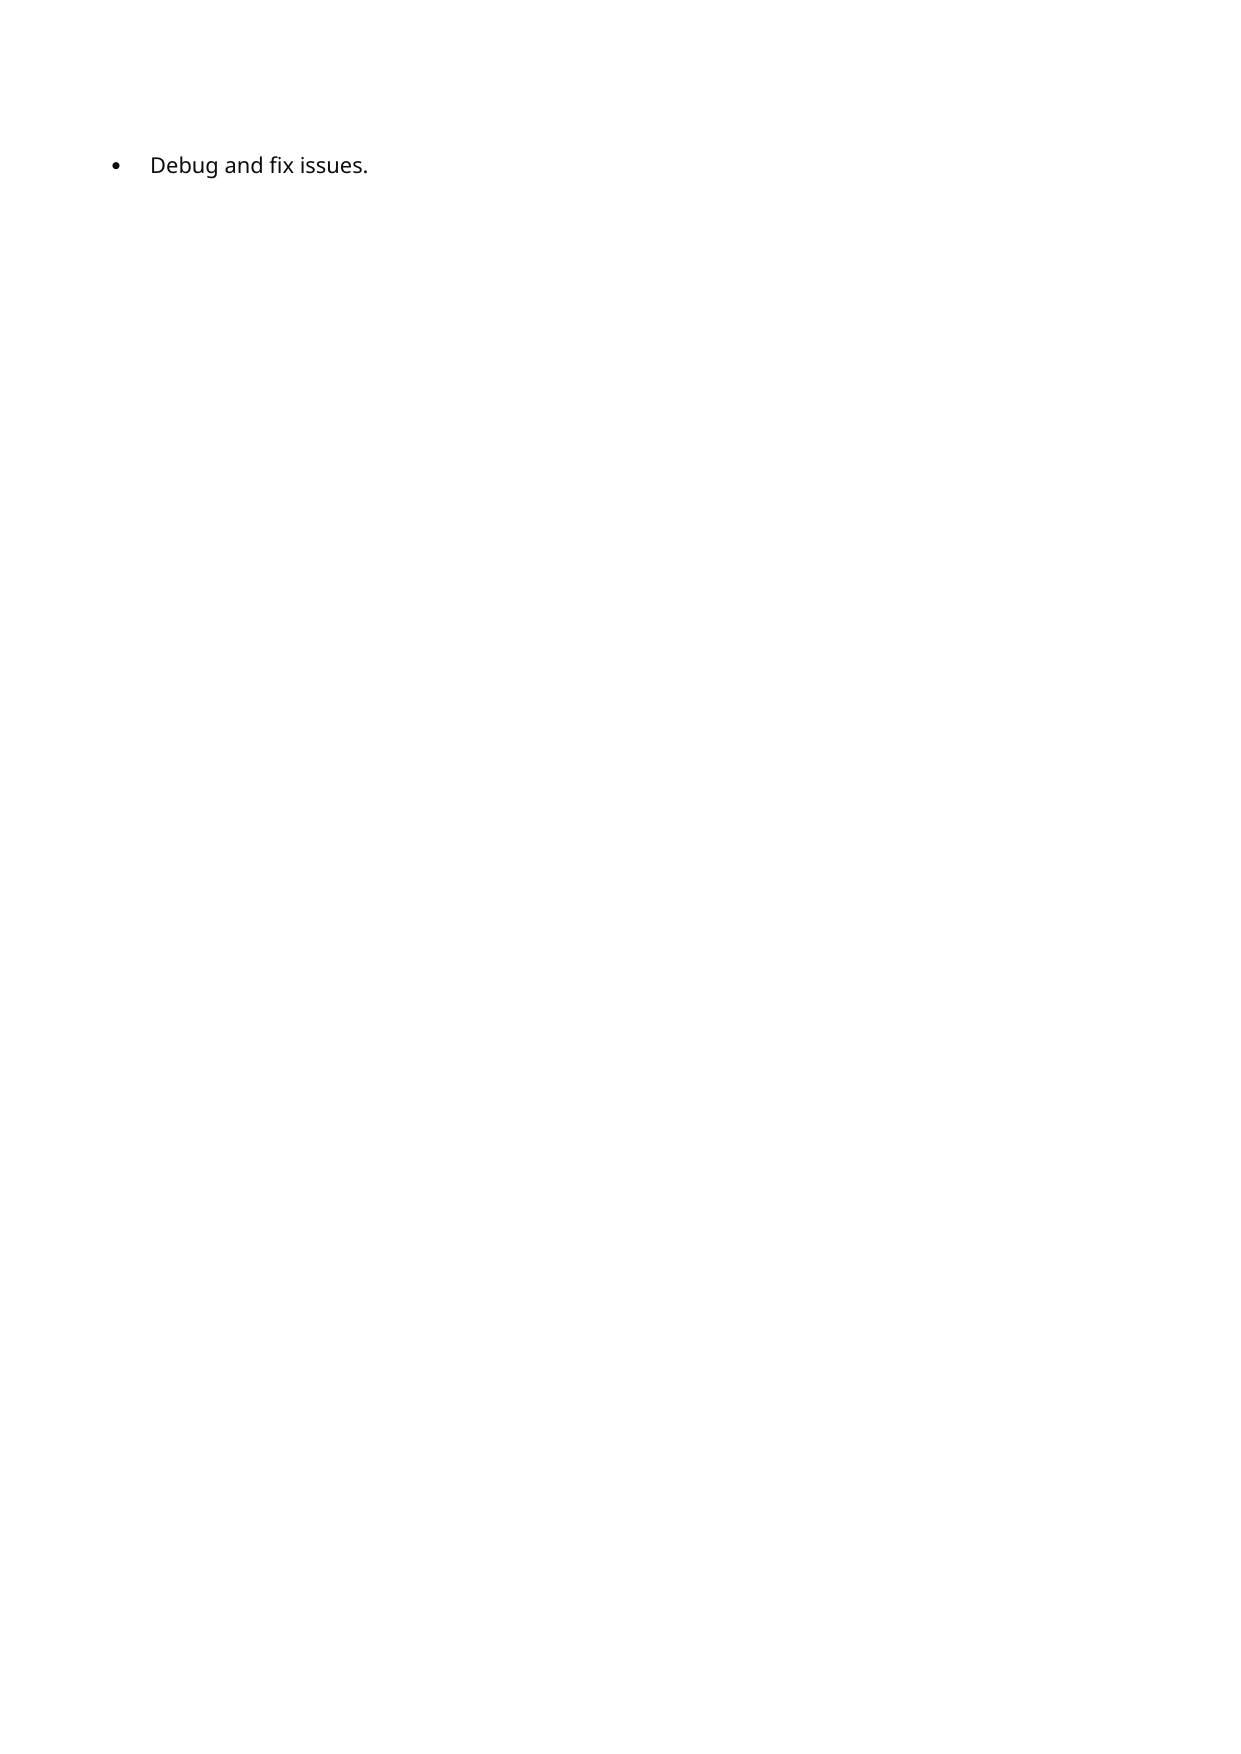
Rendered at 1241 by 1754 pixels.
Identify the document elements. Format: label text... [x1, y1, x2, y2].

list Debug and fix issues. [112, 150, 1090, 180]
